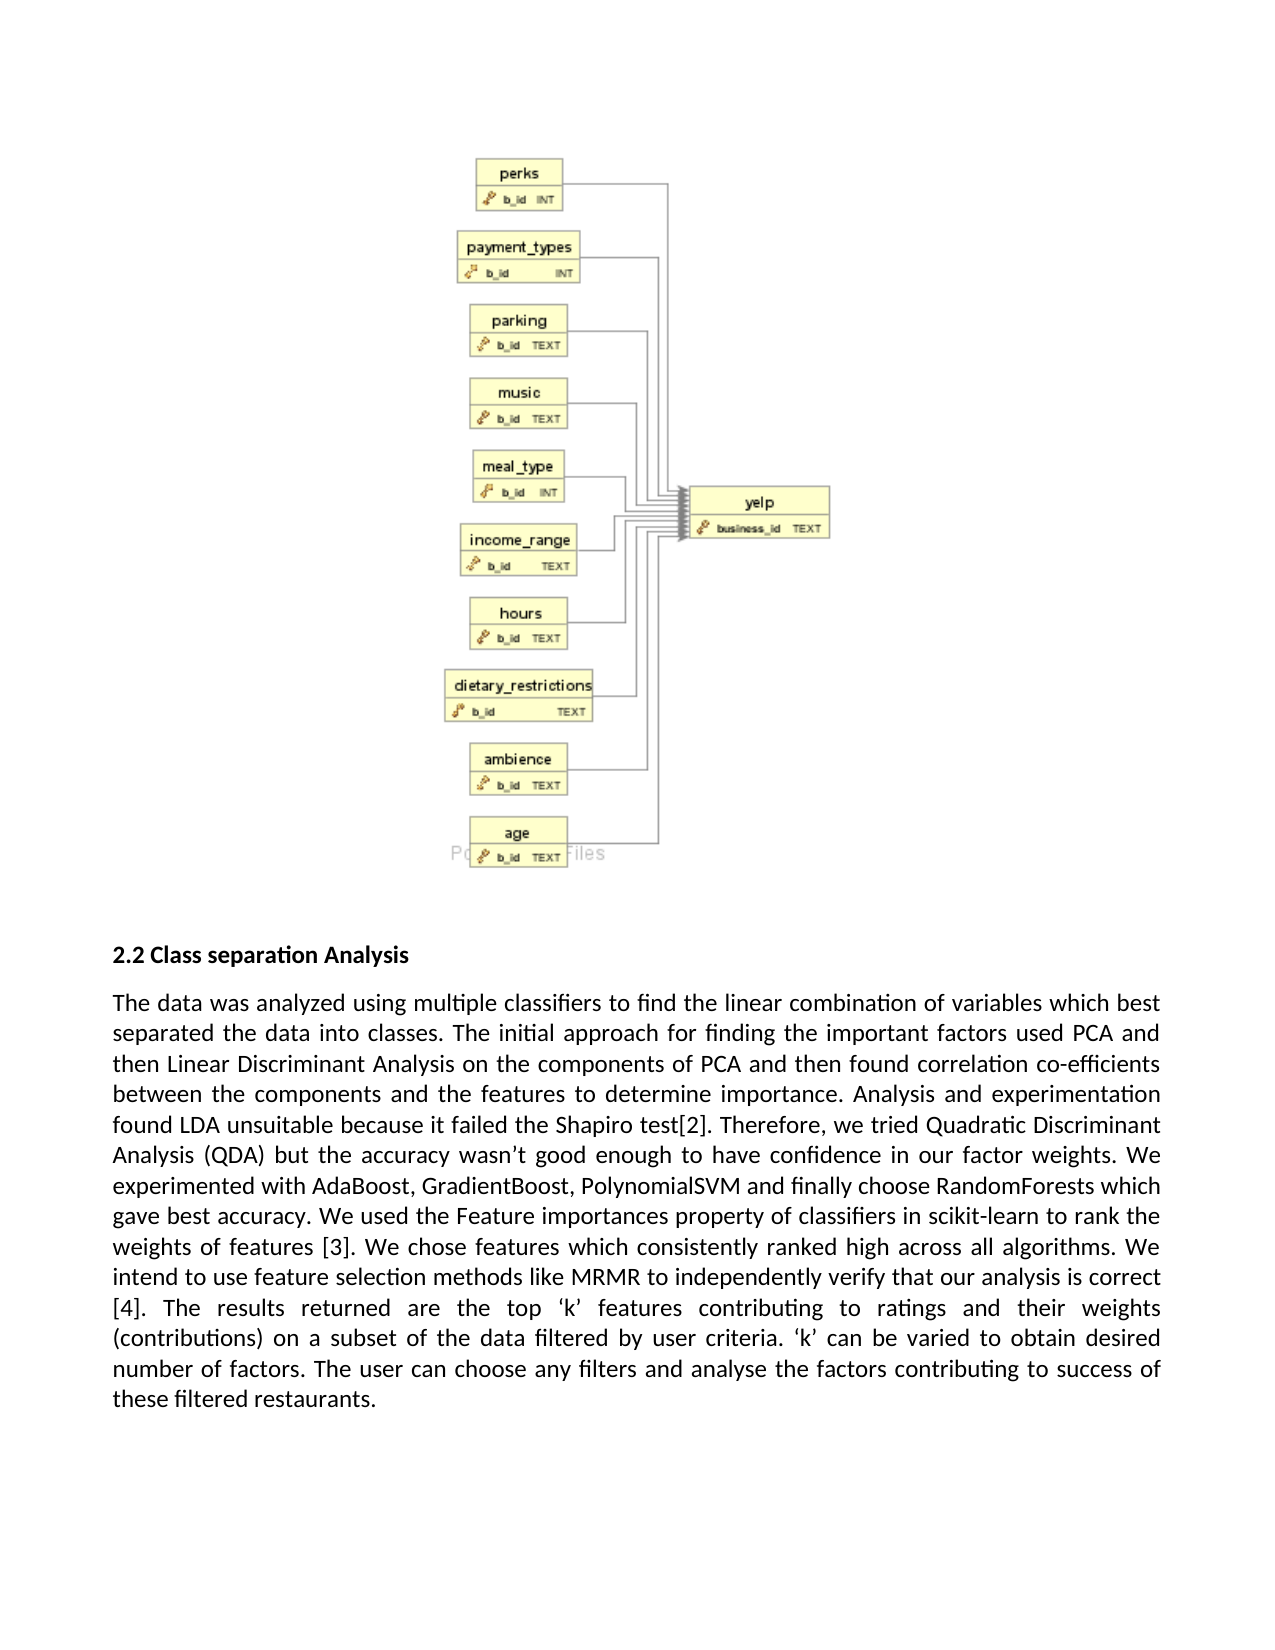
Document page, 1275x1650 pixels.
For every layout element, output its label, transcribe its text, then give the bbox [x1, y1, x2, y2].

text 2.2 Class separation Analysis [112, 939, 1162, 970]
picture [436, 150, 839, 879]
text The data was analyzed using multiple classifiers to find the linear combination of variables which best separated the data into classes. The initial approach for finding the important factors used PCA and then Linear Discriminant Analysis on the components of PCA and then found correlation co-efficients between the components and the features to determine importance. Analysis and experimentation found LDA unsuitable because it failed the Shapiro test[2]. Therefore, we tried Quadratic Discriminant Analysis (QDA) but the accuracy wasn’t good enough to have confidence in our factor weights. We experimented with AdaBoost, GradientBoost, PolynomialSVM and finally choose RandomForests which gave best accuracy. We used the Feature importances property of classifiers in scikit-learn to rank the weights of features [3]. We chose features which consistently ranked high across all algorithms. We intend to use feature selection methods like MRMR to independently verify that our analysis is correct [4]. The results returned are the top ‘k’ features contributing to ratings and their weights (contributions) on a subset of the data filtered by user criteria. ‘k’ can be varied to obtain desired number of factors. The user can choose any filters and analyse the factors contributing to success of these filtered restaurants. [112, 987, 1162, 1414]
